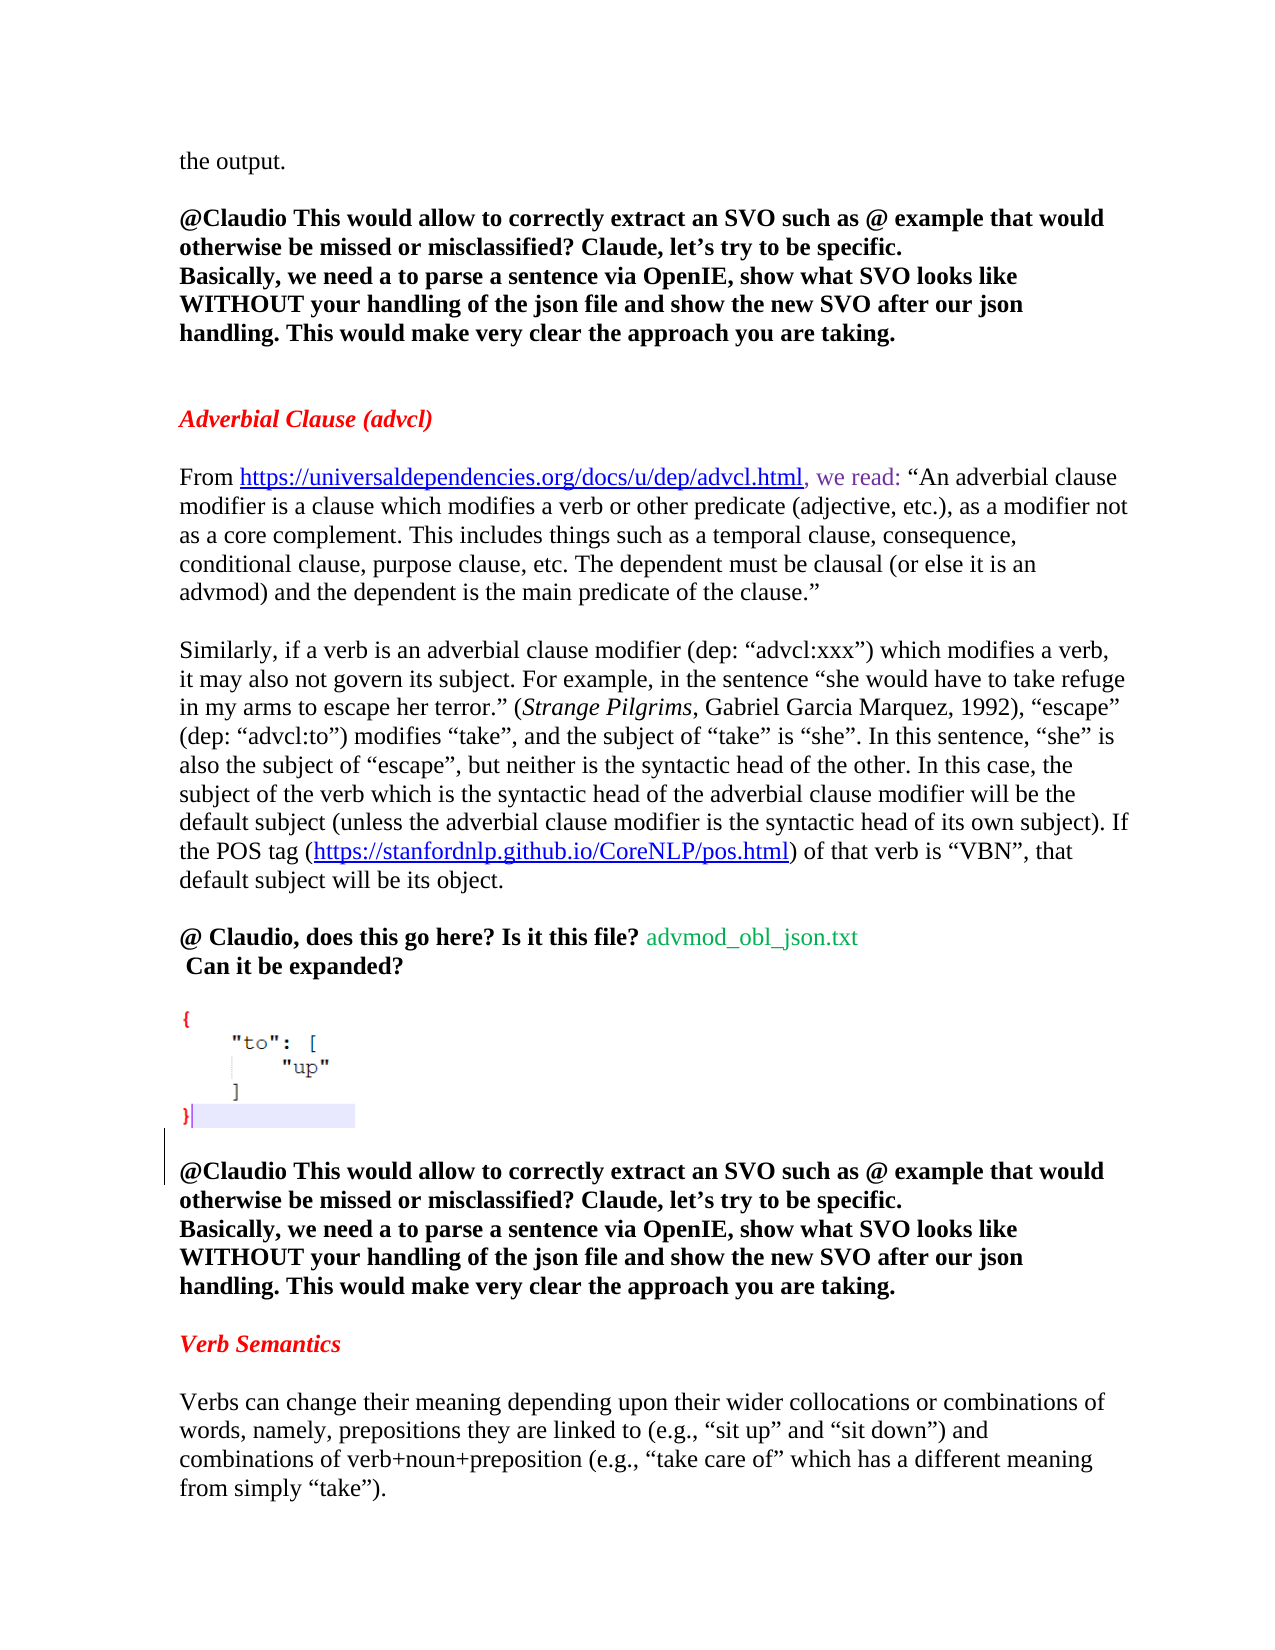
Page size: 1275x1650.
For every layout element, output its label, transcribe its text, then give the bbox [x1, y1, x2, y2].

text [179, 146, 1129, 174]
text @Claudio This would allow to correctly extract an SVO such as @ example that would otherwise be missed or misclassified? Claude, let’s try to be specific. [179, 1156, 1129, 1214]
text From https://universaldependencies.org/docs/u/dep/advcl.html, we read: “An adverbial clause modifier is a clause which modifies a verb or other predicate (adjective, etc.), as a modifier not as a core complement. This includes things such as a temporal clause, consequence, conditional clause, purpose clause, etc. The dependent must be clausal (or else it is an advmod) and the dependent is the main predicate of the clause.” [179, 462, 1129, 606]
text @ Claudio, does this go here? Is it this file? advmod_obl_json.txt [179, 922, 1129, 951]
subtitle Verb Semantics [179, 1329, 1129, 1357]
text Basically, we need a to parse a sentence via OpenIE, show what SVO looks like WITHOUT your handling of the json file and show the new SVO after our json handling. This would make very clear the approach you are taking. [179, 261, 1129, 347]
subtitle Adverbial Clause (advcl) [179, 404, 1129, 433]
text Can it be expanded? [179, 951, 1129, 980]
text Verbs can change their meaning depending upon their wider collocations or combinations of words, namely, prepositions they are linked to (e.g., “sit up” and “sit down”) and combinations of verb+noun+preposition (e.g., “take care of” which has a different meaning from simply “take”). [179, 1387, 1129, 1502]
text @Claudio This would allow to correctly extract an SVO such as @ example that would otherwise be missed or misclassified? Claude, let’s try to be specific. [179, 203, 1129, 261]
text Similarly, if a verb is an adverbial clause modifier (dep: “advcl:xxx”) which modifies a verb, it may also not govern its subject. For example, in the sentence “she would have to take refuge in my arms to escape her terror.” (Strange Pilgrims, Gabriel Garcia Marquez, 1992), “escape” (dep: “advcl:to”) modifies “take”, and the subject of “take” is “she”. In this sentence, “she” is also the subject of “escape”, but neither is the syntactic head of the other. In this case, the subject of the verb which is the syntactic head of the adverbial clause modifier will be the default subject (unless the adverbial clause modifier is the syntactic head of its own subject). If the POS tag (https://stanfordnlp.github.io/CoreNLP/pos.html) of that verb is “VBN”, that default subject will be its object. [179, 635, 1129, 894]
text Basically, we need a to parse a sentence via OpenIE, show what SVO looks like WITHOUT your handling of the json file and show the new SVO after our json handling. This would make very clear the approach you are taking. [179, 1214, 1129, 1300]
picture [179, 1008, 356, 1128]
